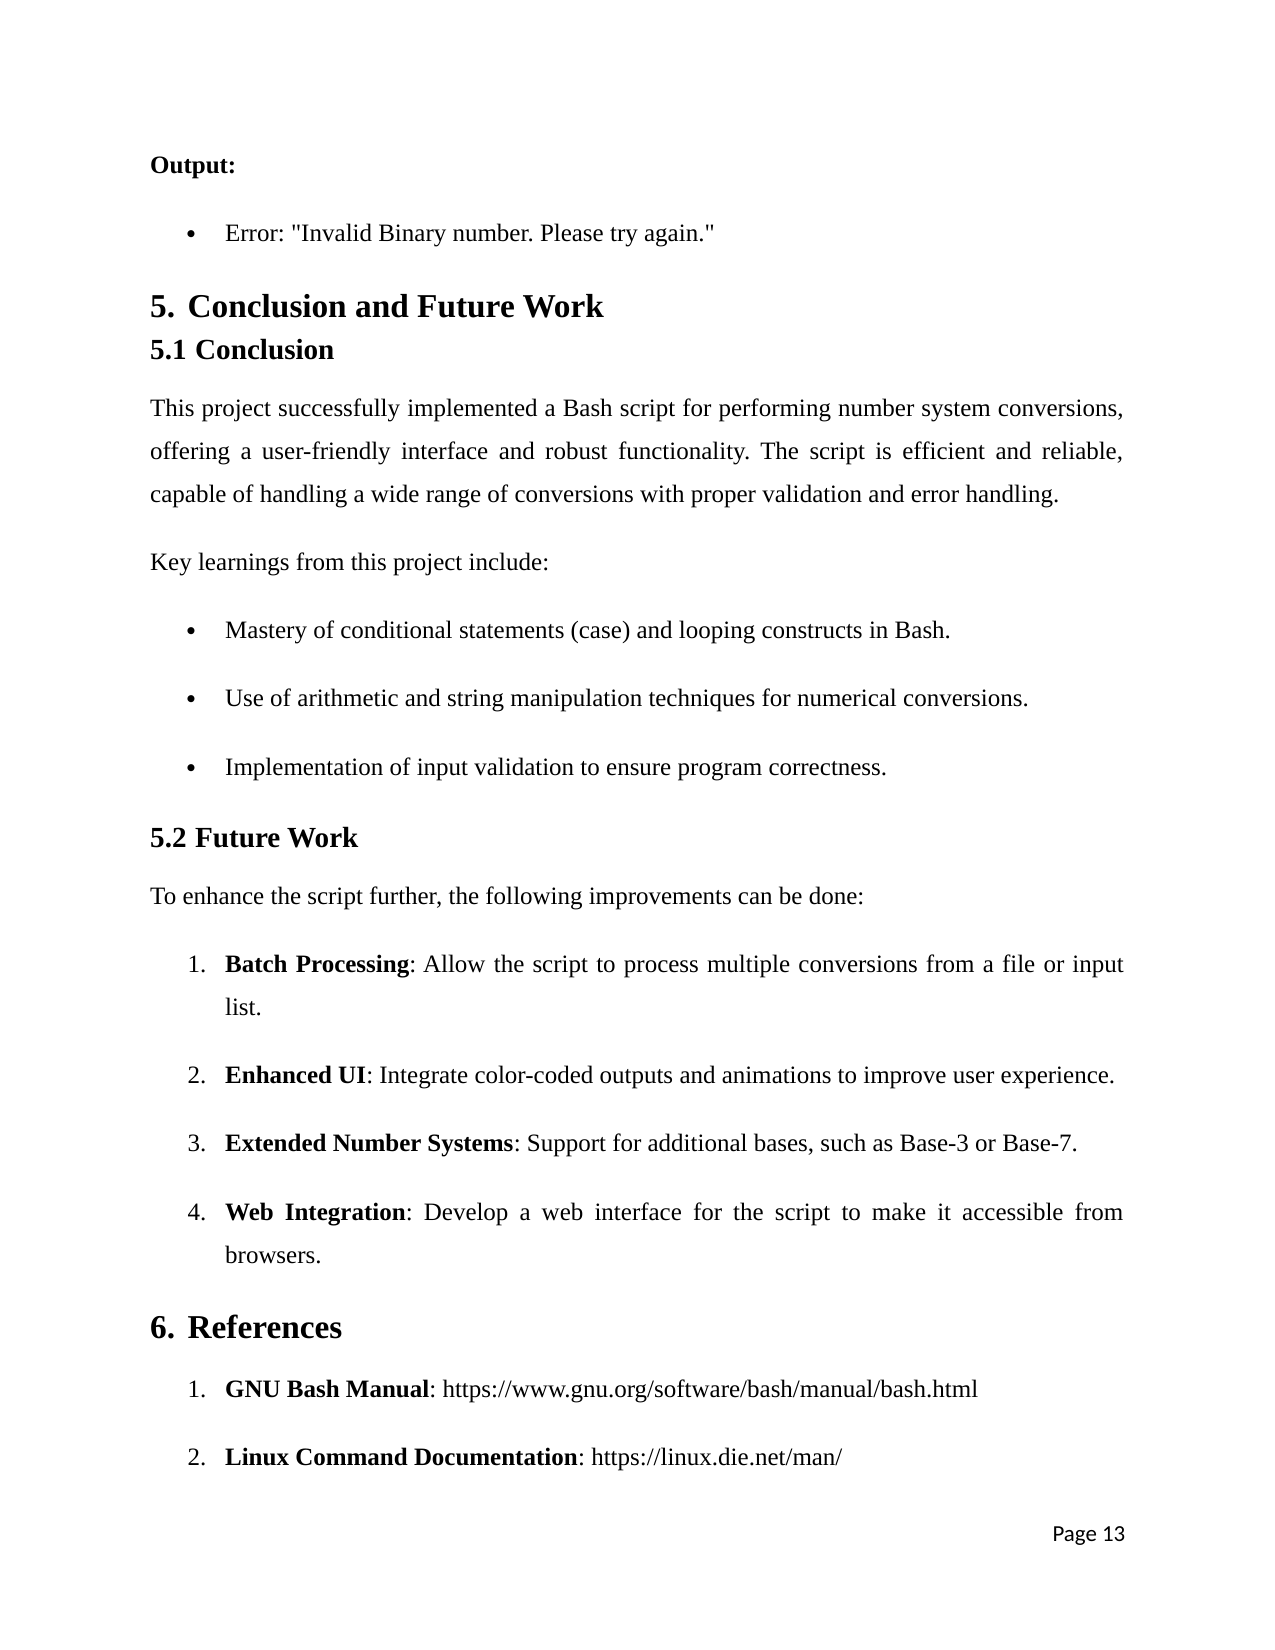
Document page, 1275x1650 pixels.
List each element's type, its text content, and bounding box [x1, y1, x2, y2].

list Extended Number Systems: Support for additional bases, such as Base-3 or Base-7. [187, 1128, 1125, 1157]
list Error: "Invalid Binary number. Please try again." [187, 218, 1125, 247]
list Implementation of input validation to ensure program correctness. [187, 752, 1125, 780]
list Enhanced UI: Integrate color-coded outputs and animations to improve user experience. [187, 1060, 1125, 1089]
list Mastery of conditional statements (case) and looping constructs in Bash. [187, 615, 1125, 644]
subtitle References [150, 1308, 1125, 1346]
subtitle Conclusion and Future Work [150, 286, 1125, 324]
text This project successfully implemented a Bash script for performing number system conversions, offering a user-friendly interface and robust functionality. The script is efficient and reliable, capable of handling a wide range of conversions with proper validation and error handling. [150, 393, 1125, 508]
text Output: [150, 150, 1125, 179]
list GNU Bash Manual: https://www.gnu.org/software/bash/manual/bash.html [187, 1374, 1125, 1403]
text Key learnings from this project include: [150, 547, 1125, 576]
list Linux Command Documentation: https://linux.die.net/man/ [187, 1442, 1125, 1471]
text To enhance the script further, the following improvements can be done: [150, 881, 1125, 910]
list Use of arithmetic and string manipulation techniques for numerical conversions. [187, 683, 1125, 712]
list Web Integration: Develop a web interface for the script to make it accessible from browsers. [187, 1197, 1125, 1268]
subtitle Conclusion [150, 332, 1125, 365]
subtitle Future Work [150, 820, 1125, 853]
list Batch Processing: Allow the script to process multiple conversions from a file or input list. [187, 949, 1125, 1021]
